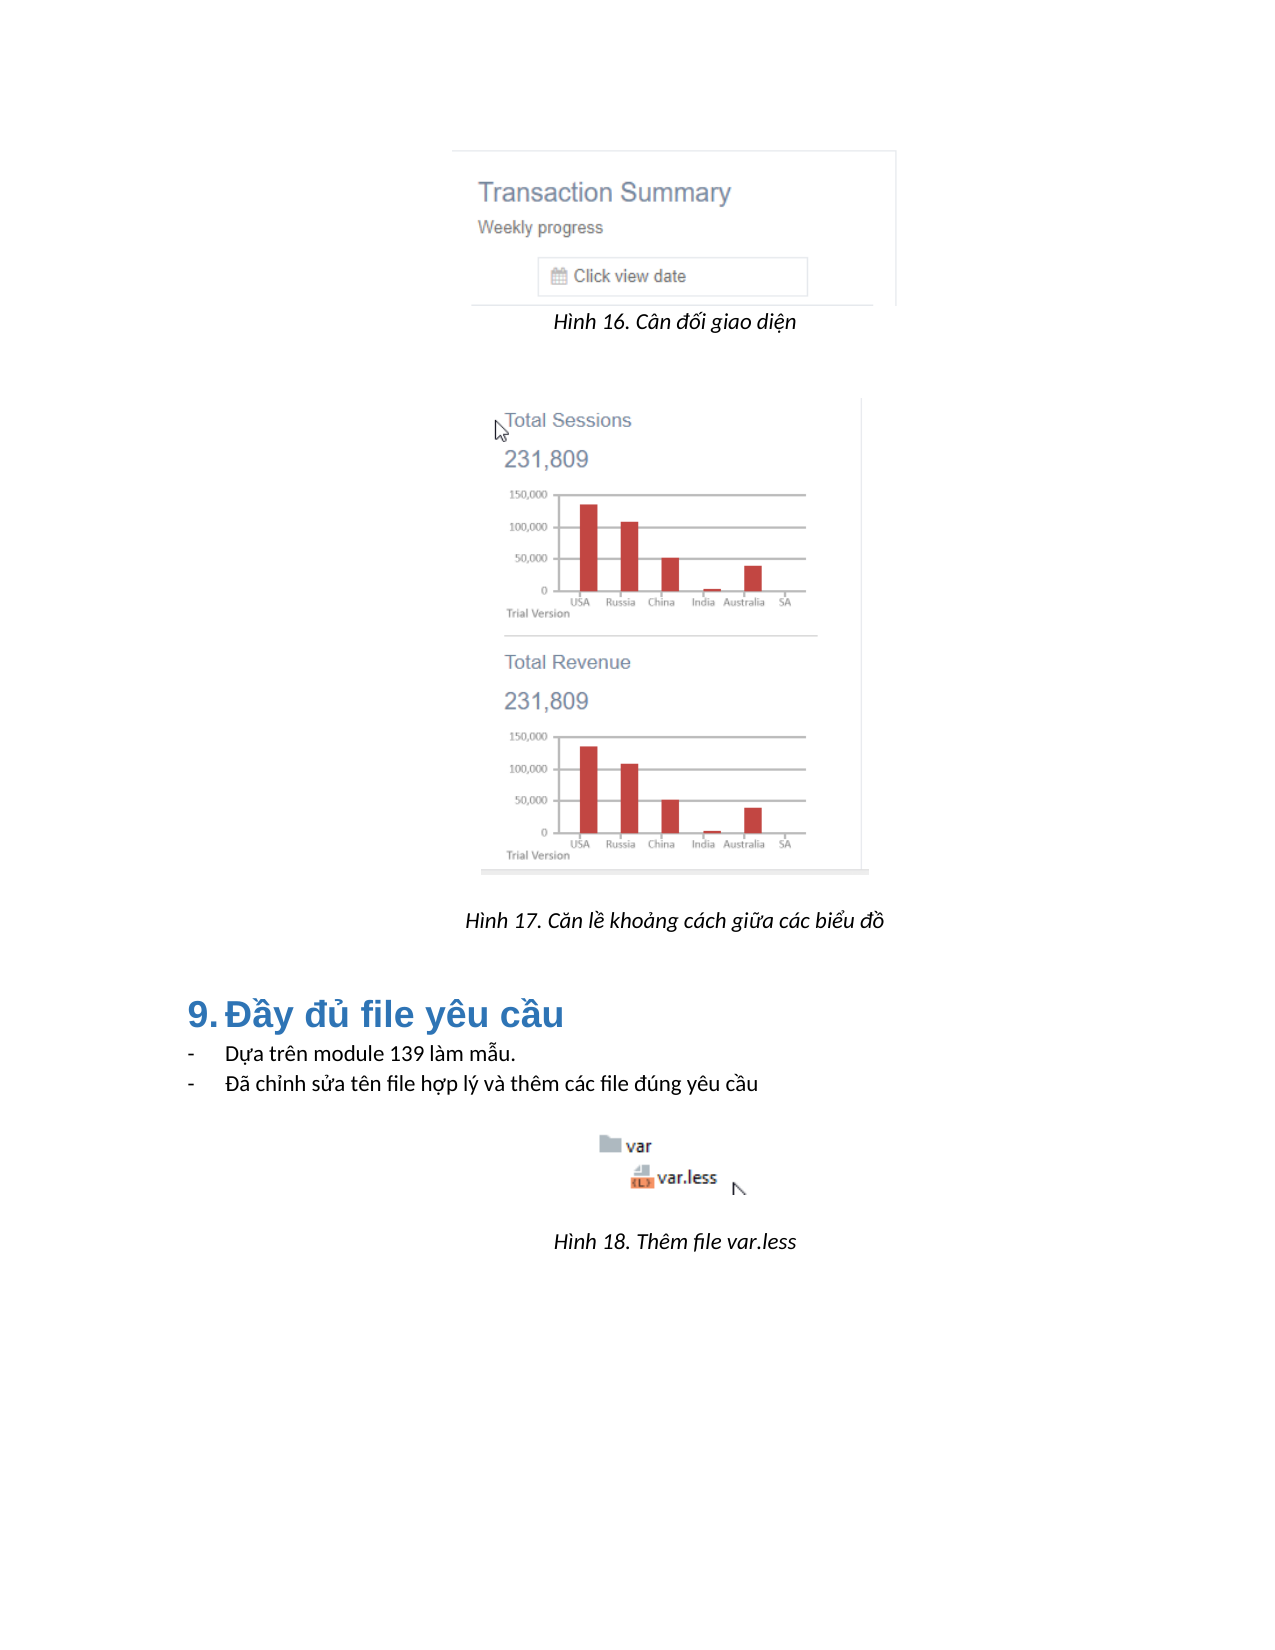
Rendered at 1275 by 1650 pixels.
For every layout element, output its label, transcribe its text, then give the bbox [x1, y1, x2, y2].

picture [592, 1129, 758, 1195]
list Đã chỉnh sửa tên file hợp lý và thêm các file đúng yêu cầu [187, 1069, 1125, 1097]
picture [452, 149, 898, 306]
list Hình 18. Thêm file var.less [225, 1227, 1125, 1255]
list Hình 17. Căn lề khoảng cách giữa các biểu đồ [225, 907, 1125, 935]
list Dựa trên module 139 làm mẫu. [187, 1039, 1125, 1067]
picture [481, 398, 869, 875]
list Hình 16. Cân đối giao diện [225, 307, 1125, 336]
subtitle Đầy đủ file yêu cầu [187, 992, 1125, 1035]
